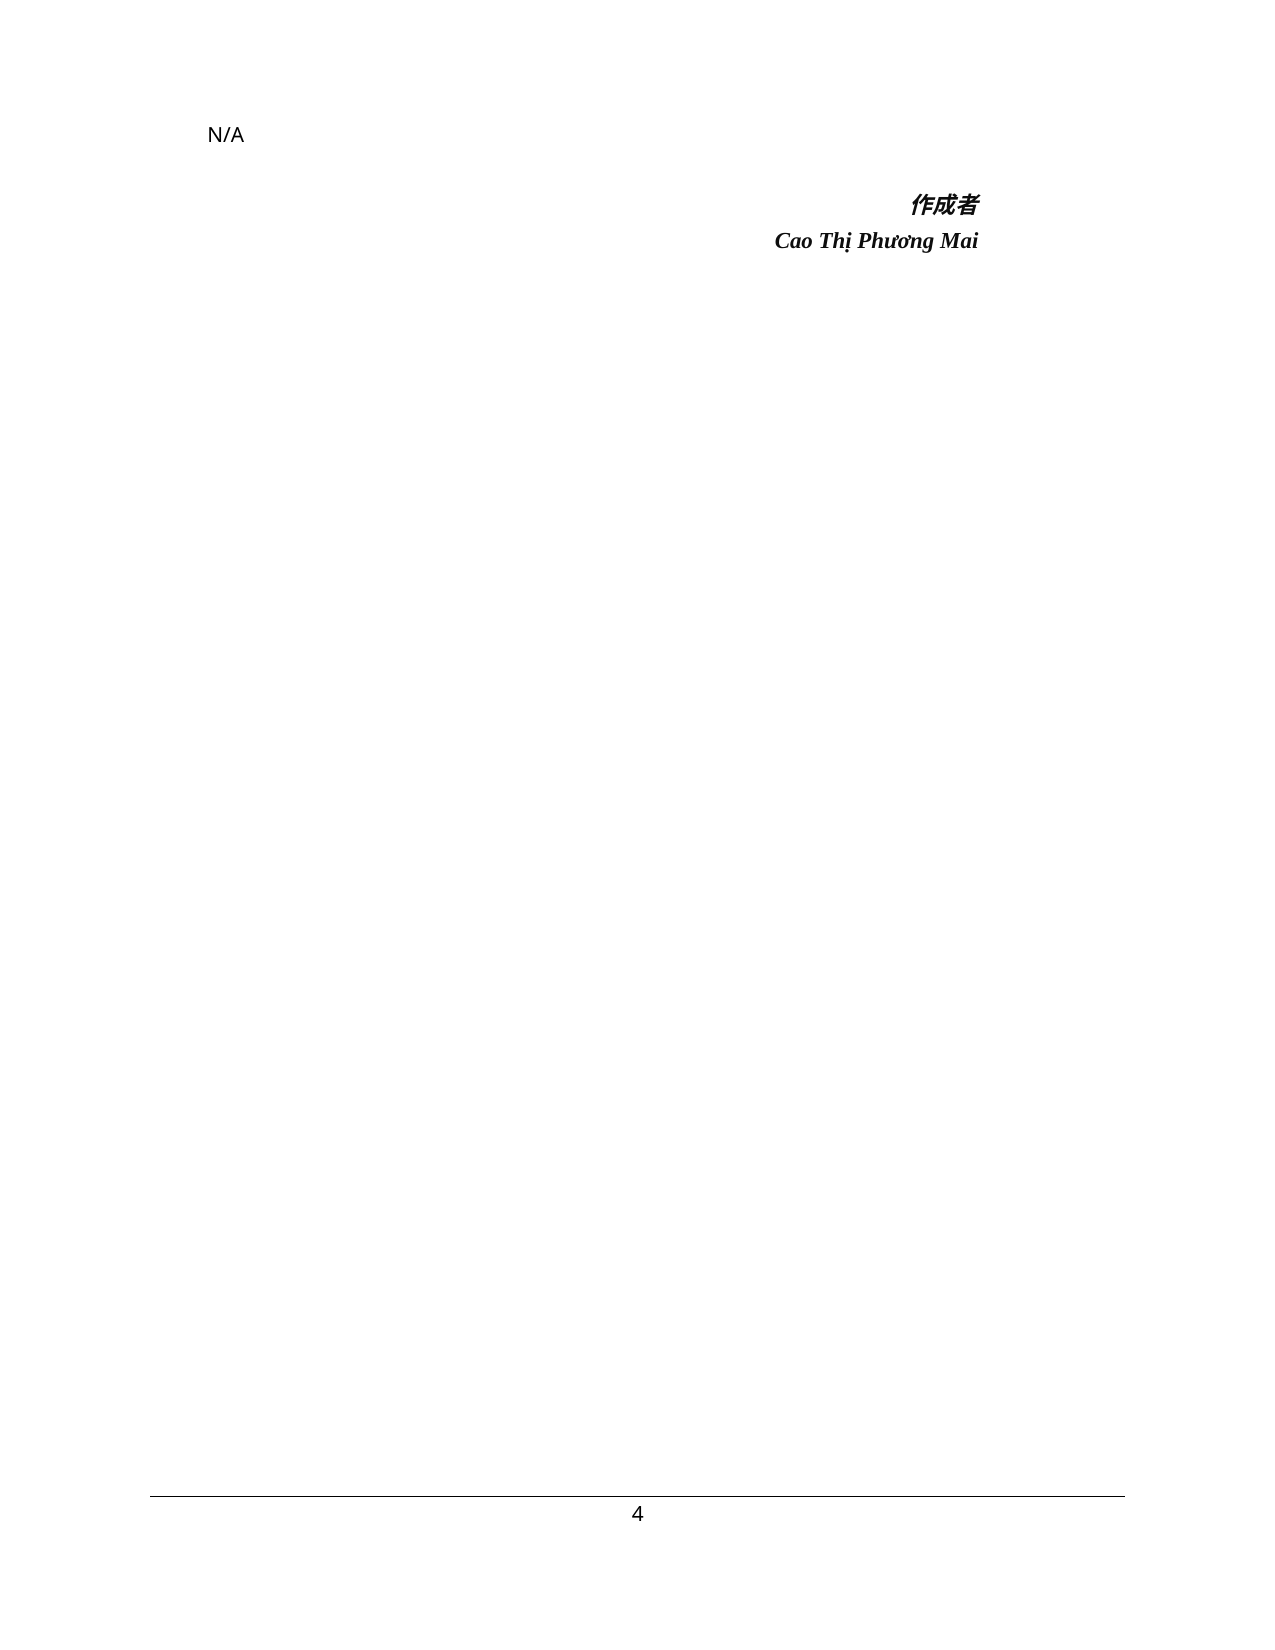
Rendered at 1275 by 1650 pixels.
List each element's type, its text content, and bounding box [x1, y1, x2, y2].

text Cao Thị Phương Mai [375, 227, 978, 253]
text N/A [207, 120, 1125, 148]
text 作成者 [150, 187, 978, 221]
